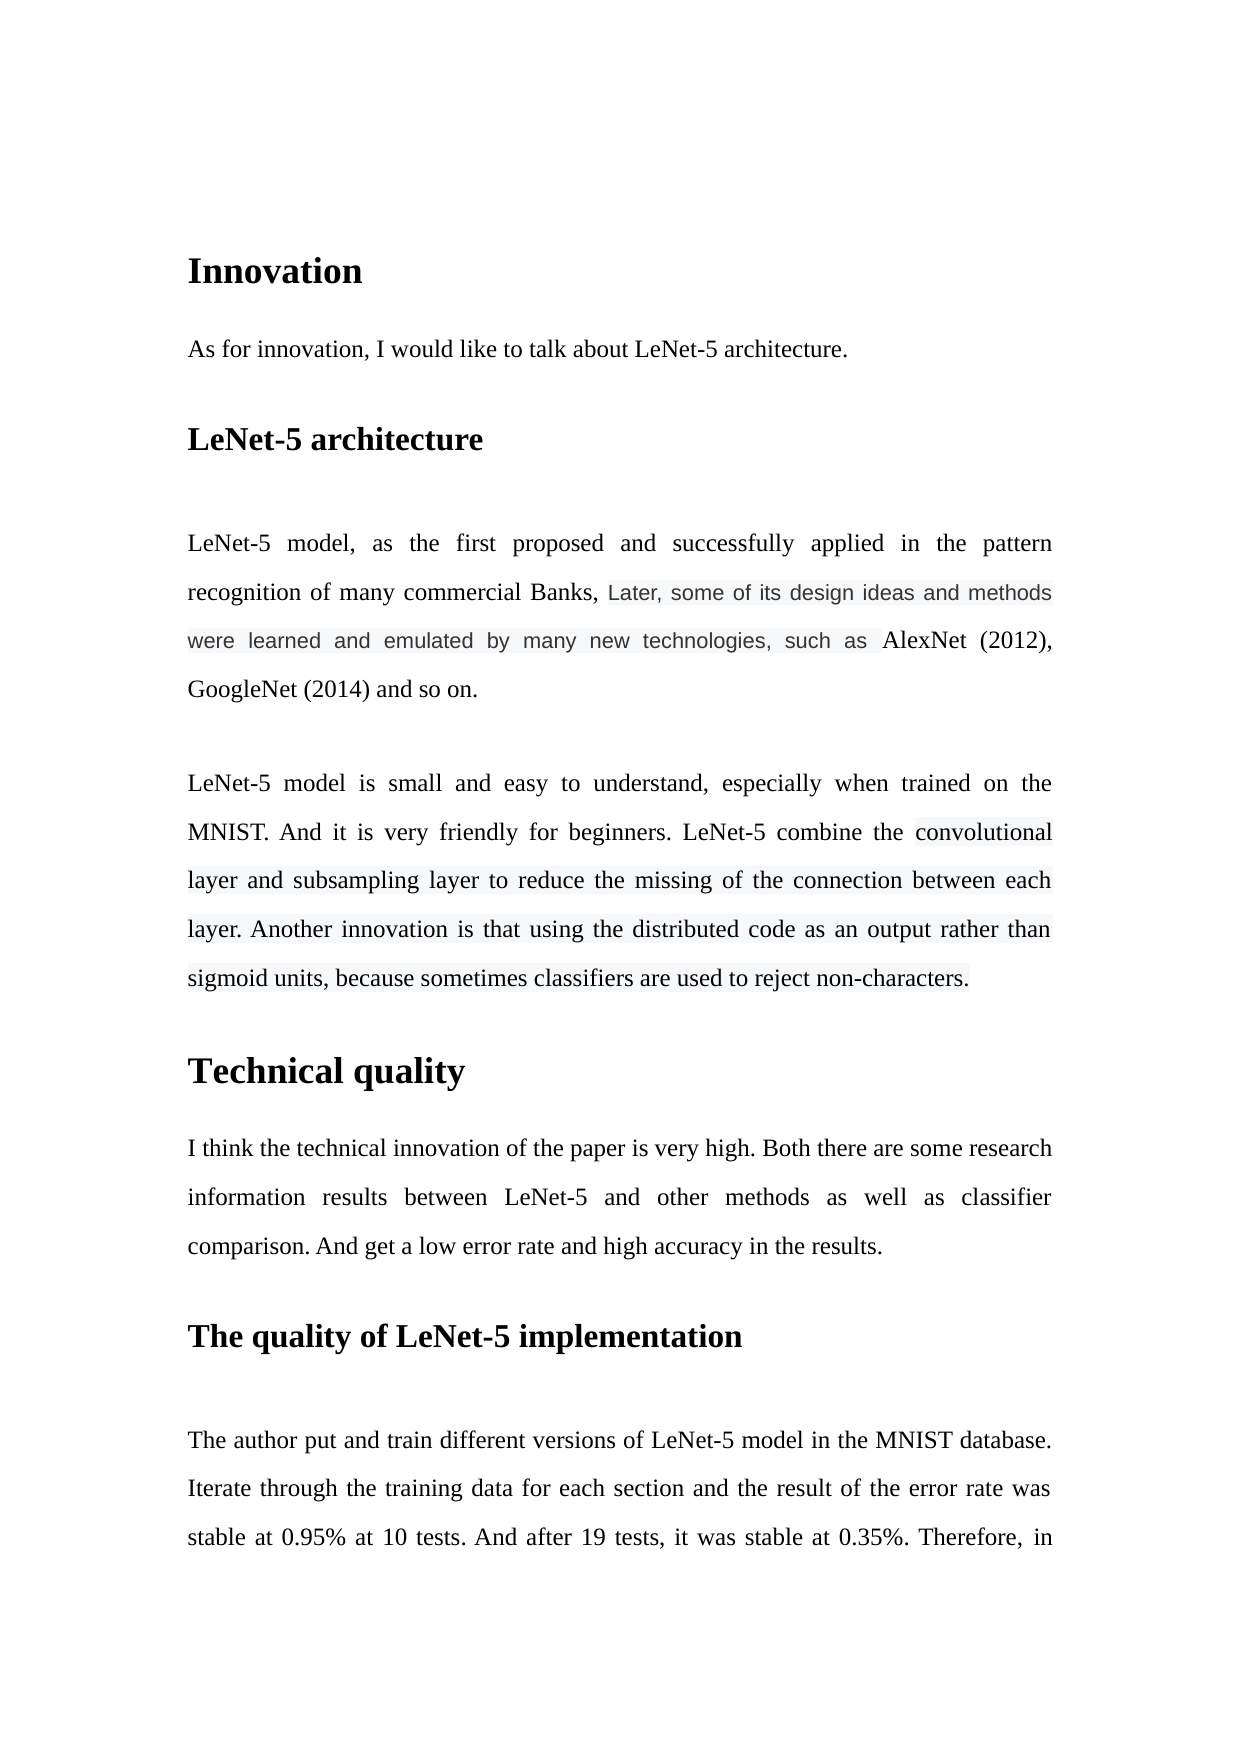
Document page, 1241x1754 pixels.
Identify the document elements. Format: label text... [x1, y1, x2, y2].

subtitle LeNet-5 architecture [187, 406, 1053, 471]
text LeNet-5 model is small and easy to understand, especially when trained on the MNIST. And it is very friendly for beginners. LeNet-5 combine the convolutional layer and subsampling layer to reduce the missing of the connection between each layer. Another innovation is that using the distributed code as an output rather than sigmoid units, because sometimes classifiers are used to reject non-characters. [187, 766, 1053, 887]
subtitle The quality of LeNet-5 implementation [187, 1303, 1053, 1368]
text LeNet-5 model is small and easy to understand, especially when trained on the MNIST. And it is very friendly for beginners. LeNet-5 combine the convolutional layer and subsampling layer to reduce the missing of the connection between each layer. Another innovation is that using the distributed code as an output rather than sigmoid units, because sometimes classifiers are used to reject non-characters. [187, 888, 1053, 936]
text I think the technical innovation of the paper is very high. Both there are some research information results between LeNet-5 and other methods as well as classifier comparison. And get a low error rate and high accuracy in the results. [187, 1131, 1053, 1261]
text LeNet-5 model is small and easy to understand, especially when trained on the MNIST. And it is very friendly for beginners. LeNet-5 combine the convolutional layer and subsampling layer to reduce the missing of the connection between each layer. Another innovation is that using the distributed code as an output rather than sigmoid units, because sometimes classifiers are used to reject non-characters. [187, 937, 1053, 994]
subtitle Technical quality [187, 1037, 1053, 1102]
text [187, 1423, 1053, 1553]
subtitle Innovation [187, 238, 1053, 303]
text As for innovation, I would like to talk about LeNet-5 architecture. [187, 332, 1053, 365]
text LeNet-5 model, as the first proposed and successfully applied in the pattern recognition of many commercial Banks, Later, some of its design ideas and methods were learned and emulated by many new technologies, such as AlexNet (2012), GoogleNet (2014) and so on. [187, 526, 1053, 705]
